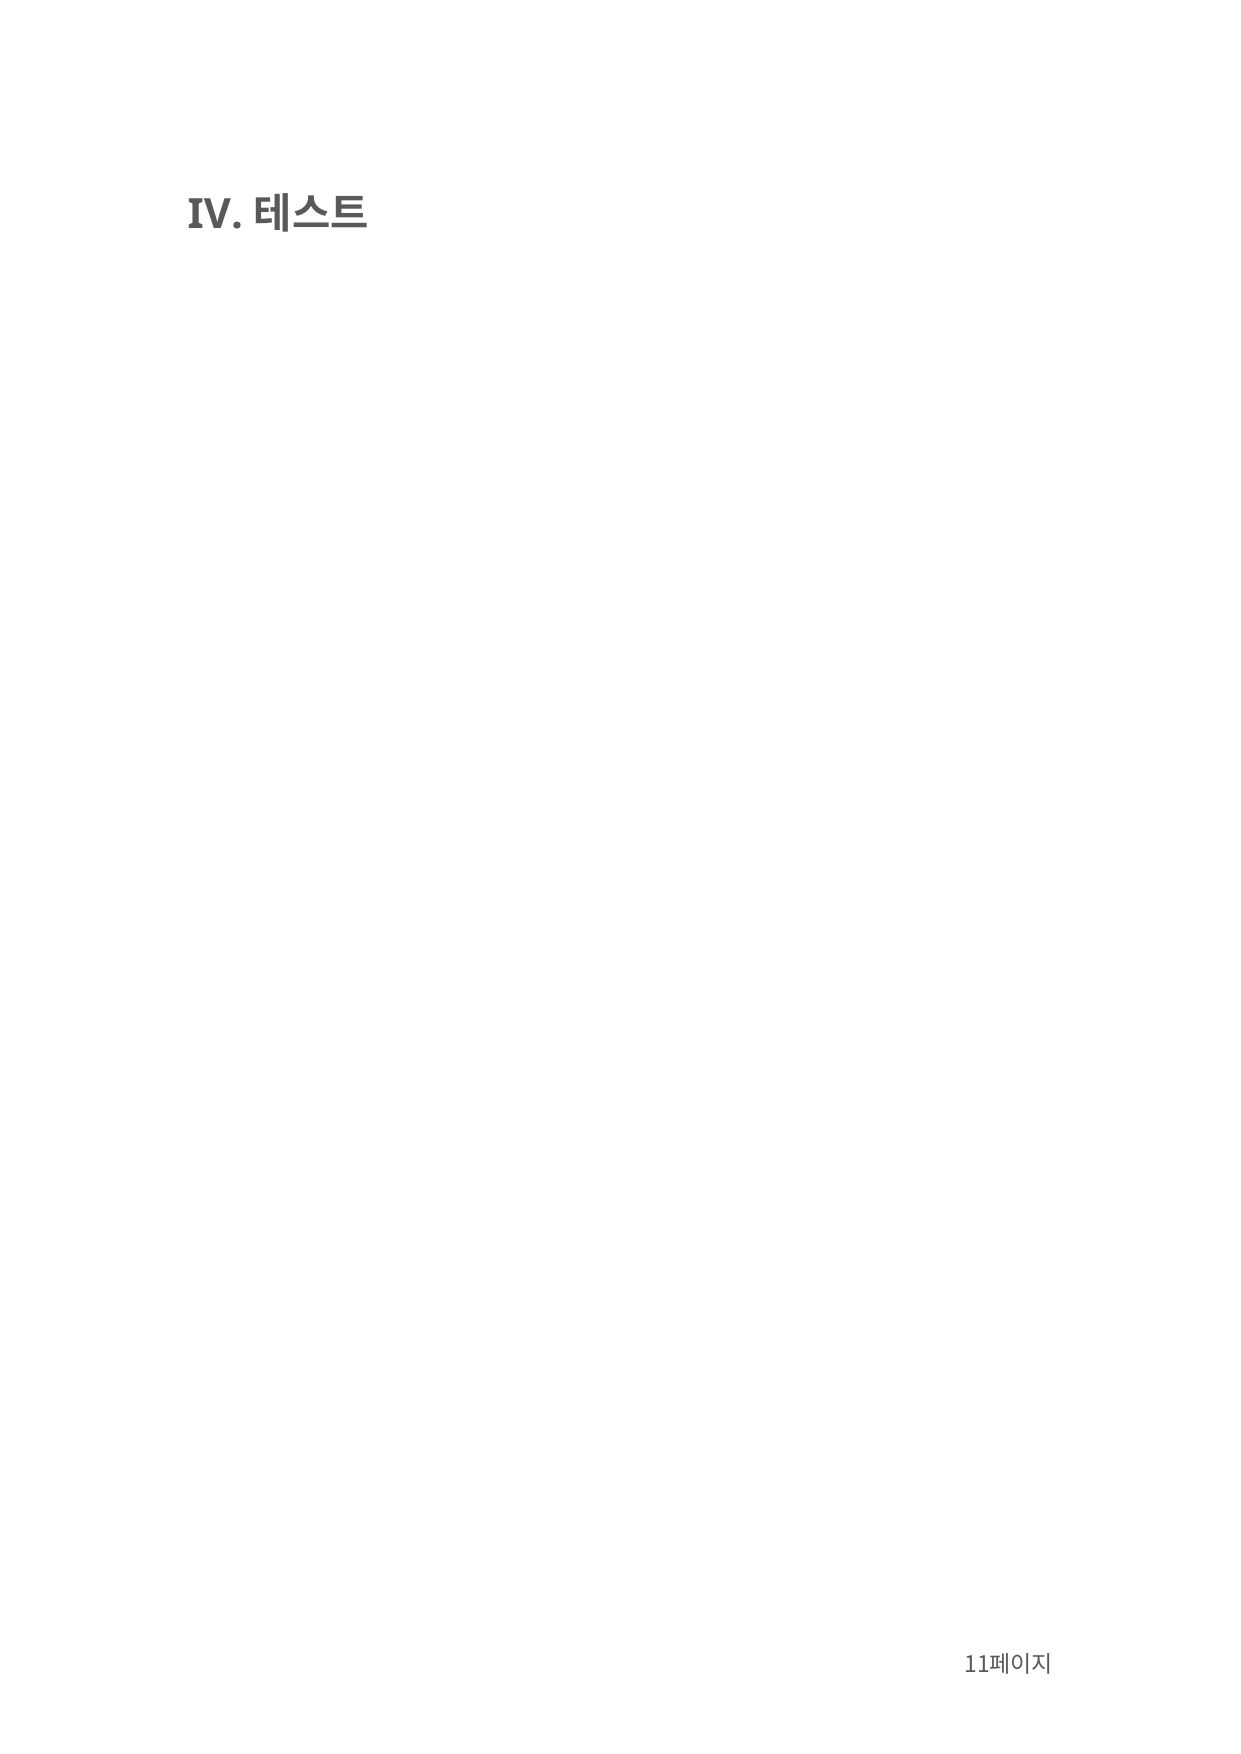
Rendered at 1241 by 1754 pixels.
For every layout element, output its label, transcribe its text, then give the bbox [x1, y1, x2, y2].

subtitle IV. 테스트 [187, 180, 1053, 241]
